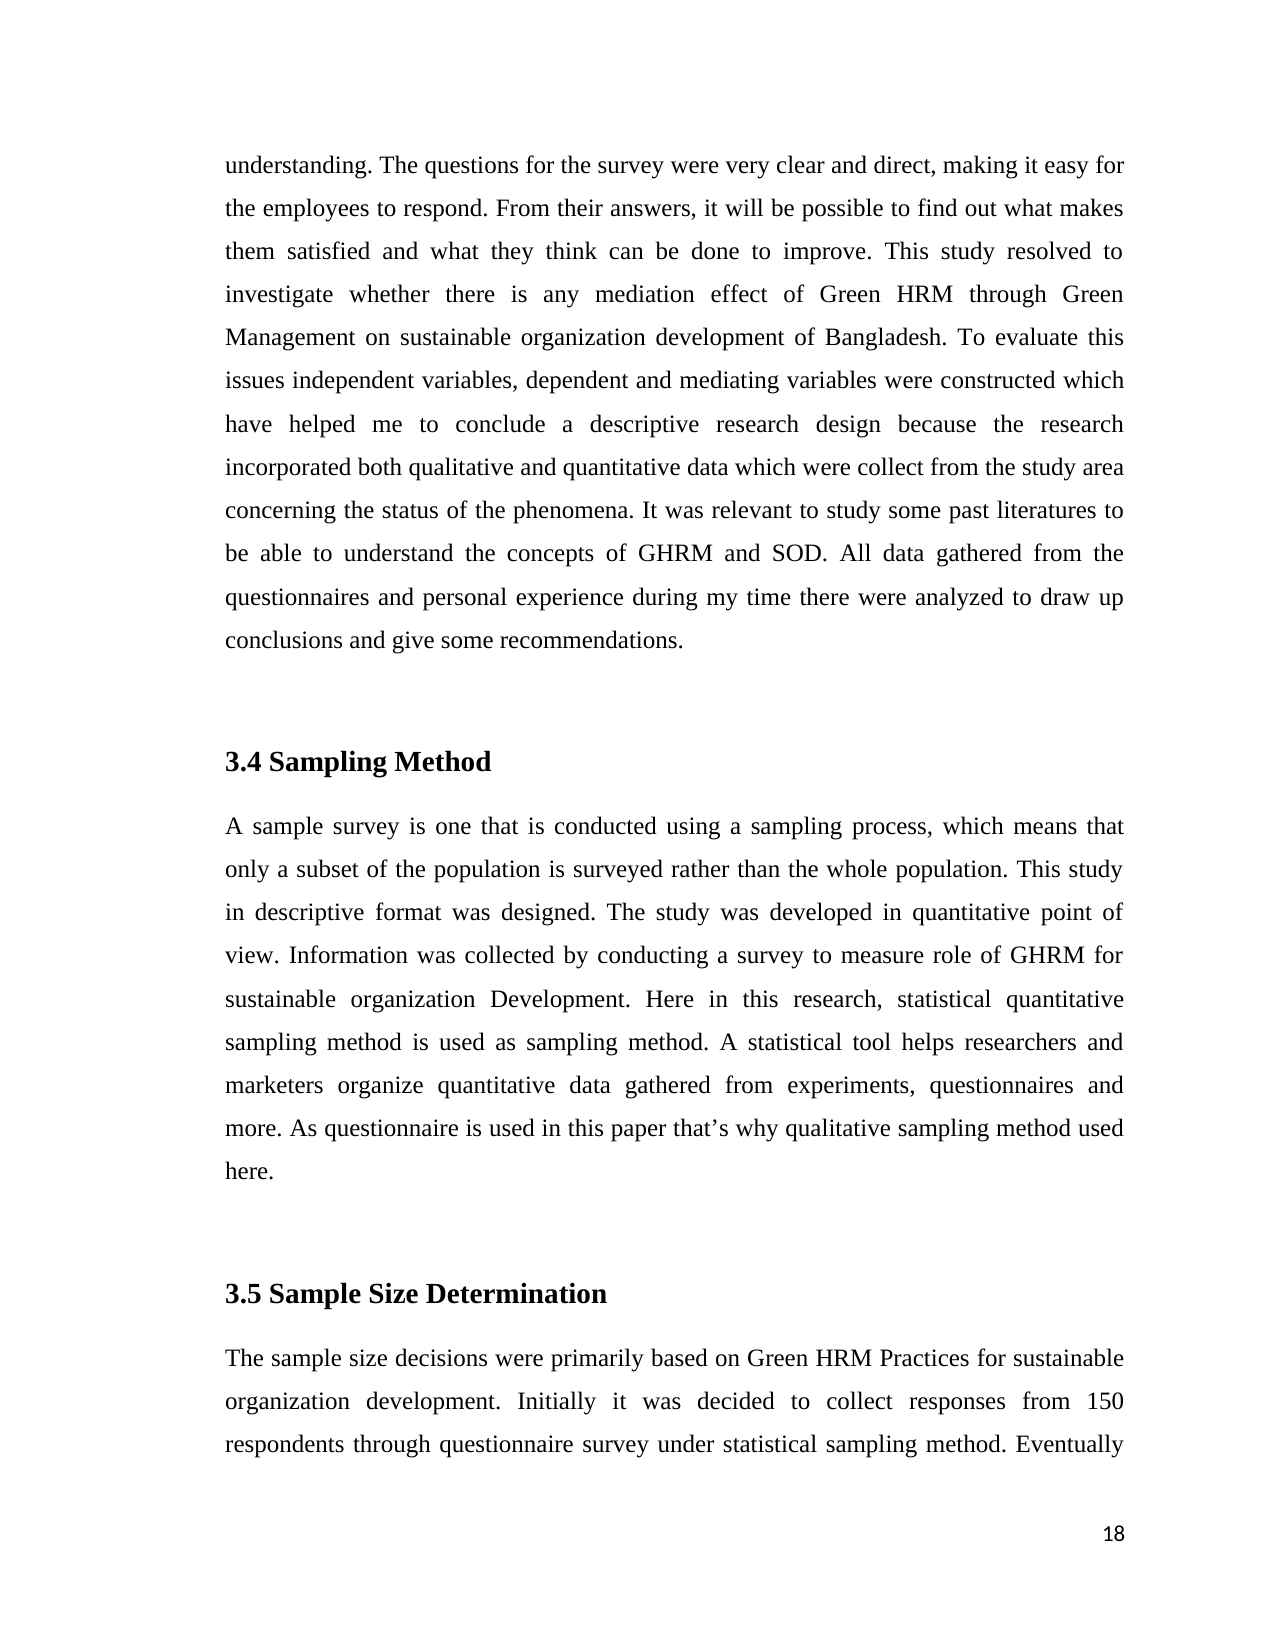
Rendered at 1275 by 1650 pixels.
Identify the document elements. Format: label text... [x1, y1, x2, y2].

text 3.4 Sampling Method [225, 744, 1125, 778]
text A sample survey is one that is conducted using a sampling process, which means that only a subset of the population is surveyed rather than the whole population. This study in descriptive format was designed. The study was developed in quantitative point of view. Information was collected by conducting a survey to measure role of GHRM for sustainable organization Development. Here in this research, statistical quantitative sampling method is used as sampling method. A statistical tool helps researchers and marketers organize quantitative data gathered from experiments, questionnaires and more. As questionnaire is used in this paper that’s why qualitative sampling method used here. [225, 811, 1125, 1185]
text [225, 150, 1125, 653]
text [225, 1343, 1125, 1458]
text 3.5 Sample Size Determination [225, 1276, 1125, 1309]
